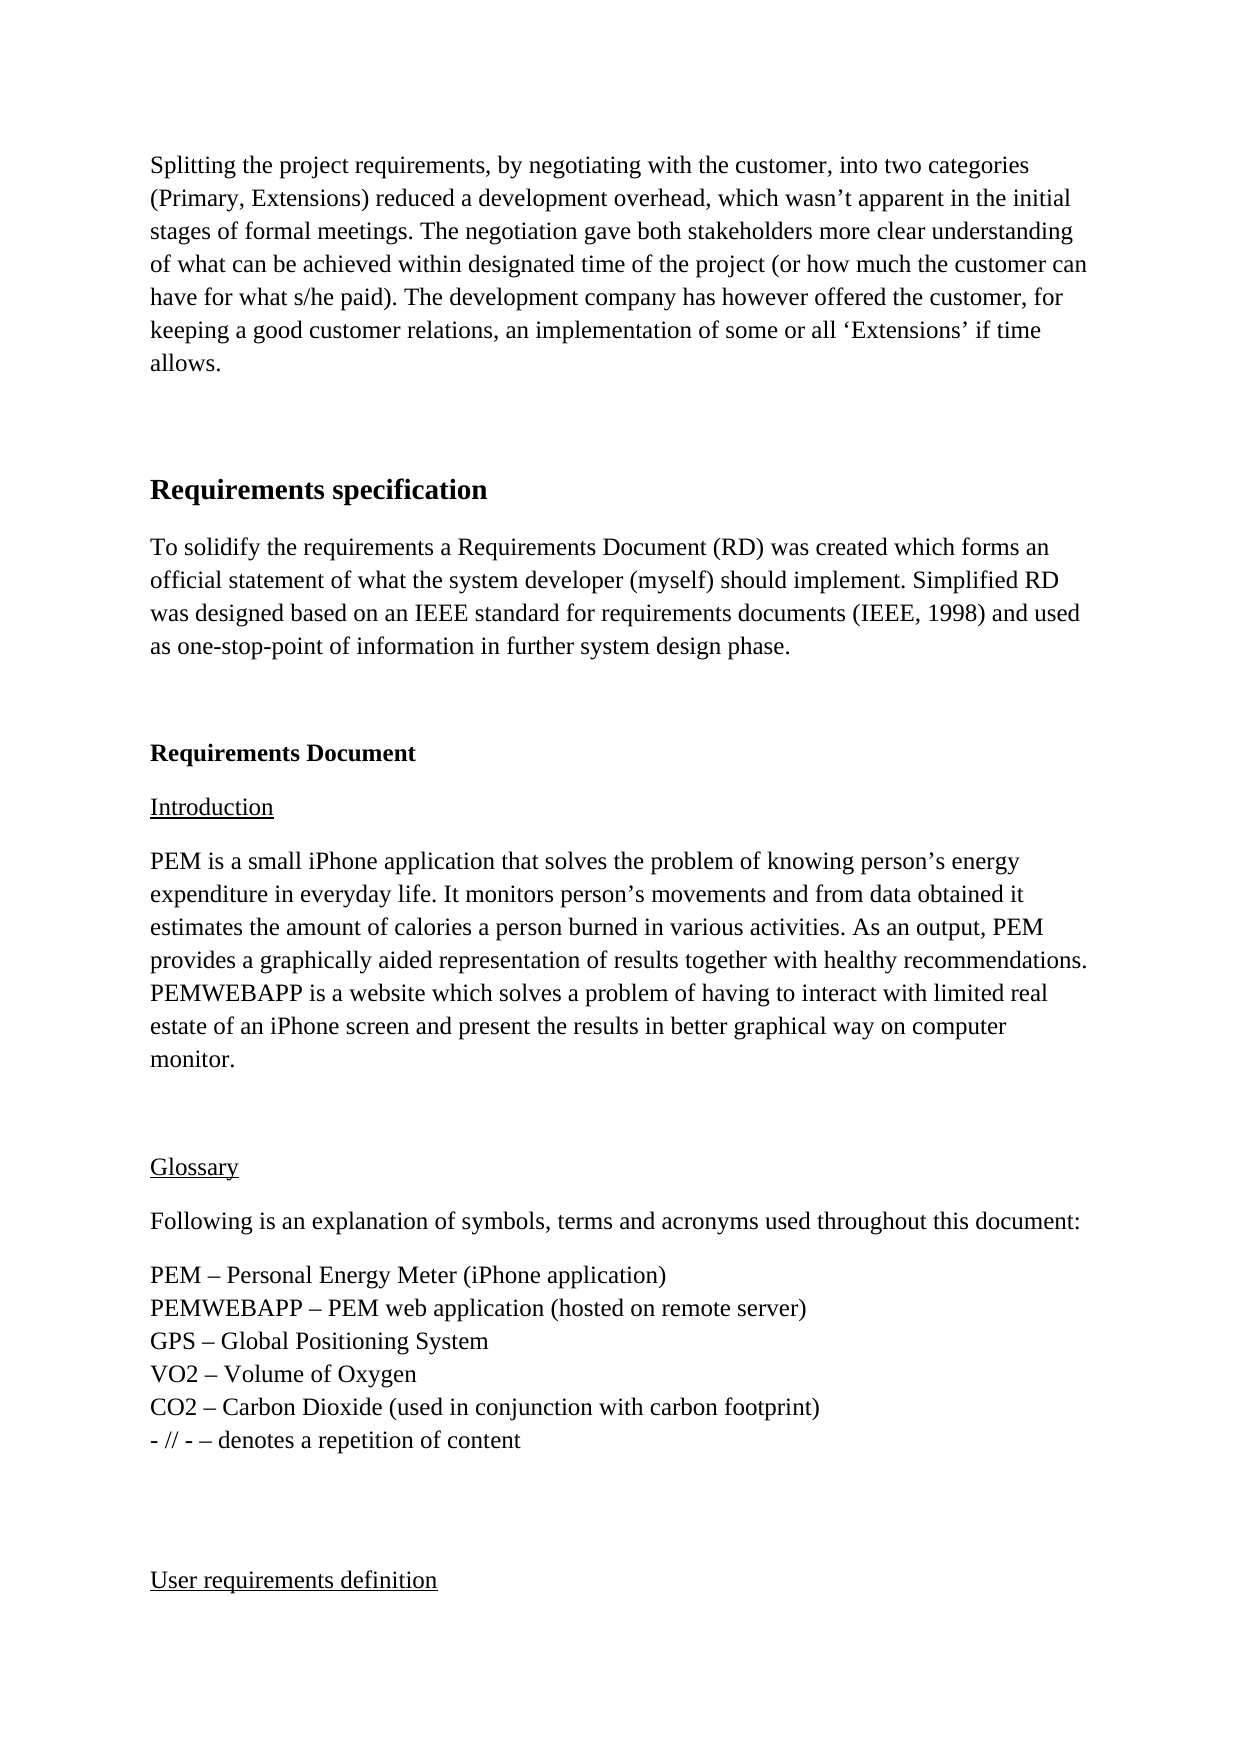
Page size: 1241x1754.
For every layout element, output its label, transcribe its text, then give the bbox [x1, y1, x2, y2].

text Requirements specification [150, 472, 1090, 506]
text PEM is a small iPhone application that solves the problem of knowing person’s energy expenditure in everyday life. It monitors person’s movements and from data obtained it estimates the amount of calories a person burned in various activities. As an output, PEM provides a graphically aided representation of results together with healthy recommendations. PEMWEBAPP is a website which solves a problem of having to interact with limited real estate of an iPhone screen and present the results in better graphical way on computer monitor. [150, 846, 1090, 1073]
text PEM – Personal Energy Meter (iPhone application) PEMWEBAPP – PEM web application (hosted on remote server) GPS – Global Positioning System VO2 – Volume of Oxygen CO2 – Carbon Dioxide (used in conjunction with carbon footprint) - // - – denotes a repetition of content [150, 1260, 1090, 1486]
text User requirements definition [150, 1565, 1090, 1593]
text Splitting the project requirements, by negotiating with the customer, into two categories (Primary, Extensions) reduced a development overhead, which wasn’t apparent in the initial stages of formal meetings. The negotiation gave both stakeholders more clear understanding of what can be achieved within designated time of the project (or how much the customer can have for what s/he paid). The development company has however offered the customer, for keeping a good customer relations, an implementation of some or all ‘Extensions’ if time allows. [150, 150, 1090, 377]
text Following is an explanation of symbols, terms and acronyms used throughout this document: [150, 1206, 1090, 1235]
text Requirements Document [150, 738, 1090, 767]
text To solidify the requirements a Requirements Document (RD) was created which forms an official statement of what the system developer (myself) should implement. Simplified RD was designed based on an IEEE standard for requirements documents (IEEE, 1998) and used as one-stop-point of information in further system design phase. [150, 532, 1090, 659]
text Introduction [150, 792, 1090, 821]
text Glossary [150, 1152, 1090, 1181]
